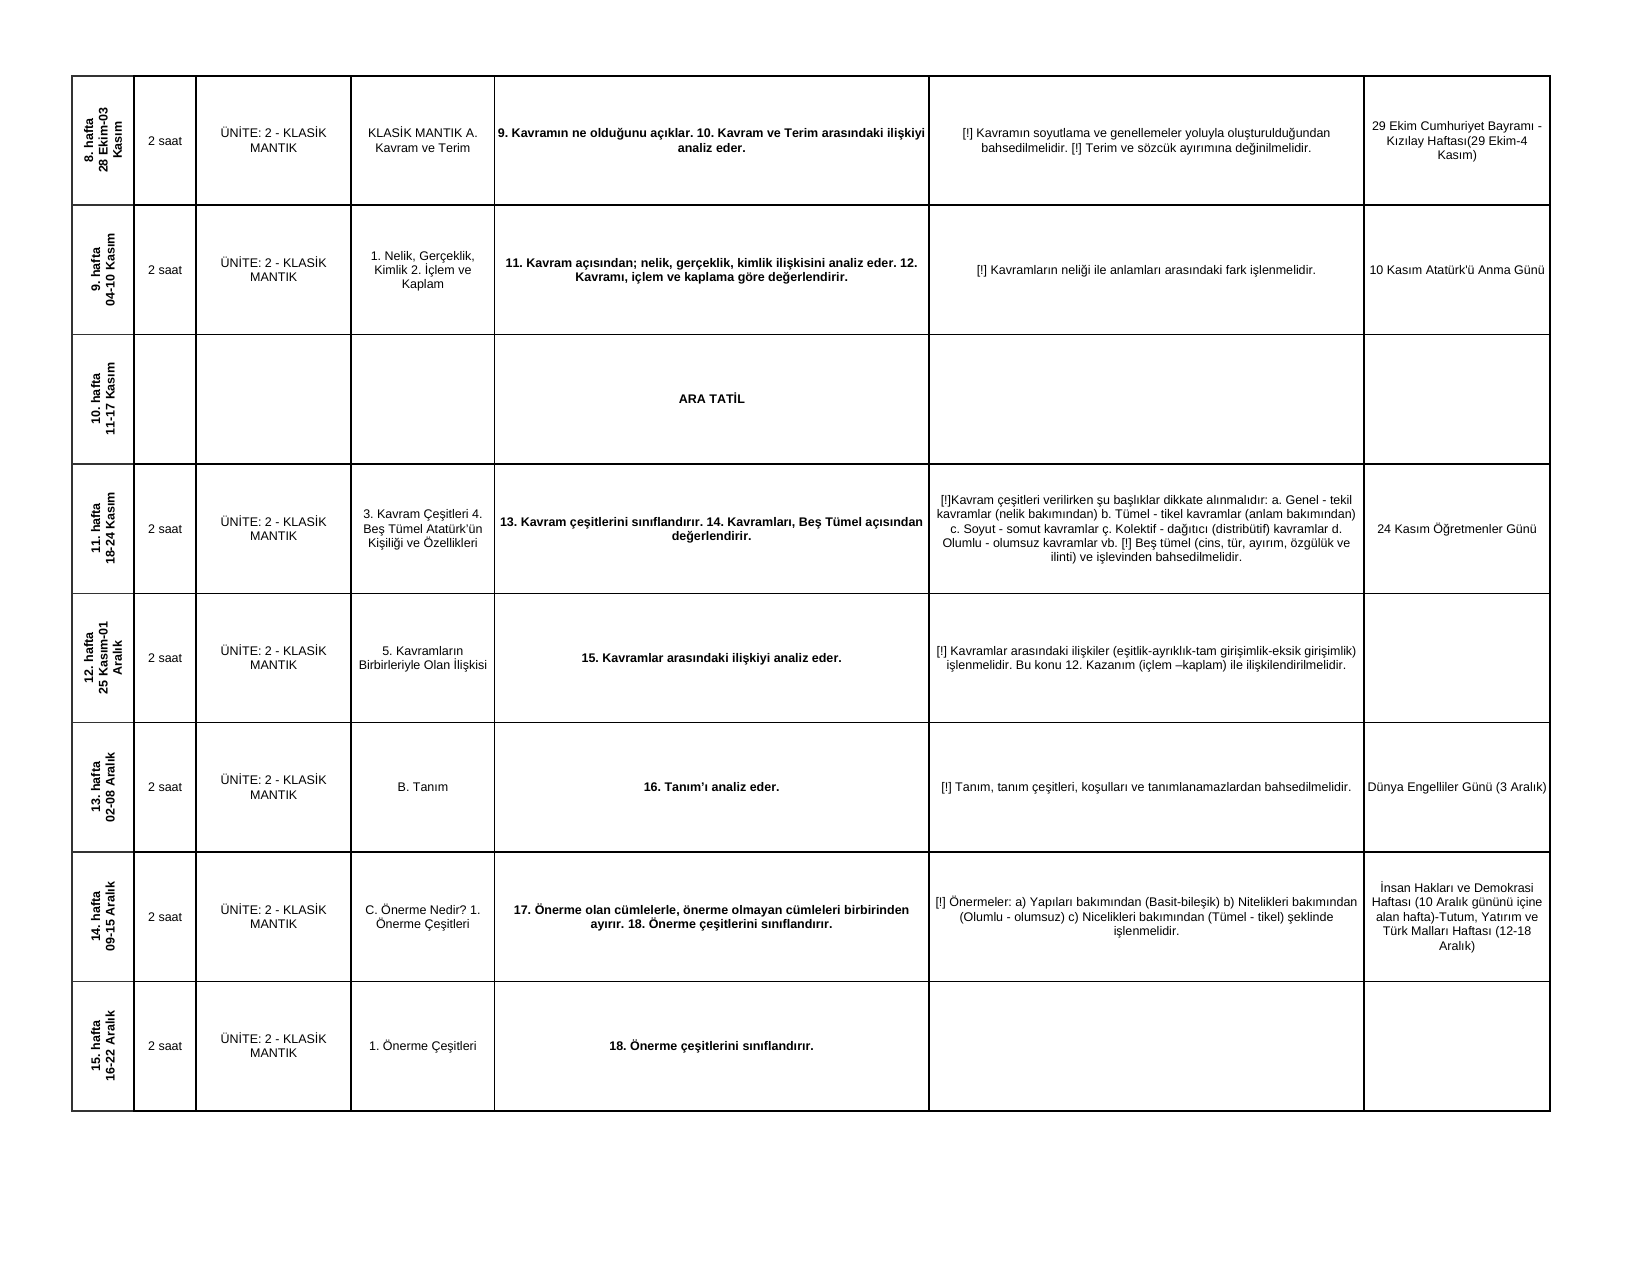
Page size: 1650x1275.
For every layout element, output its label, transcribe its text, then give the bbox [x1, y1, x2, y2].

table_cell [197, 335, 350, 463]
table_cell 15. Kavramlar arasındaki ilişkiyi analiz eder. [495, 594, 928, 722]
table_cell [!]Kavram çeşitleri verilirken şu başlıklar dikkate alınmalıdır: a. Genel - tekil kavramlar (nelik bakımından) b. Tümel - tikel kavramlar (anlam bakımından) c. Soyut - somut kavramlar ç. Kolektif - dağıtıcı (distribütif) kavramlar d. Olumlu - olumsuz kavramlar vb. [!] Beş tümel (cins, tür, ayırım, özgülük ve ilinti) ve işlevinden bahsedilmelidir. [930, 465, 1363, 592]
table_cell 24 Kasım Öğretmenler Günü [1365, 465, 1549, 592]
table_cell 5. Kavramların Birbirleriyle Olan İlişkisi [352, 594, 494, 722]
table_cell 2 saat [135, 594, 195, 722]
table_cell 13. hafta 02-08 Aralık [73, 723, 133, 851]
table_cell 18. Önerme çeşitlerini sınıflandırır. [495, 982, 928, 1110]
table_cell ARA TATİL [495, 335, 928, 463]
table_cell [930, 335, 1363, 463]
table_cell 1. Nelik, Gerçeklik, Kimlik 2. İçlem ve Kaplam [352, 206, 494, 334]
table_cell 10 Kasım Atatürk'ü Anma Günü [1365, 206, 1549, 334]
table_cell 29 Ekim Cumhuriyet Bayramı - Kızılay Haftası(29 Ekim-4 Kasım) [1365, 77, 1549, 204]
table_cell ÜNİTE: 2 - KLASİK MANTIK [197, 77, 350, 204]
table_cell ÜNİTE: 2 - KLASİK MANTIK [197, 853, 350, 981]
table_cell 11. hafta 18-24 Kasım [73, 465, 133, 592]
table_cell 8. hafta 28 Ekim-03 Kasım [73, 77, 133, 204]
table_cell 1. Önerme Çeşitleri [352, 982, 494, 1110]
table_cell 16. Tanım’ı analiz eder. [495, 723, 928, 851]
table_cell 2 saat [135, 853, 195, 981]
table_cell 17. Önerme olan cümlelerle, önerme olmayan cümleleri birbirinden ayırır. 18. Önerme çeşitlerini sınıflandırır. [495, 853, 928, 981]
table_cell 2 saat [135, 723, 195, 851]
table_cell [!] Kavramların neliği ile anlamları arasındaki fark işlenmelidir. [930, 206, 1363, 334]
table_cell 2 saat [135, 982, 195, 1110]
table_cell [1365, 335, 1549, 463]
table_cell 9. Kavramın ne olduğunu açıklar. 10. Kavram ve Terim arasındaki ilişkiyi analiz eder. [495, 77, 928, 204]
table_cell [1365, 594, 1549, 722]
table_cell [930, 982, 1363, 1110]
table_cell ÜNİTE: 2 - KLASİK MANTIK [197, 206, 350, 334]
table_cell İnsan Hakları ve Demokrasi Haftası (10 Aralık gününü içine alan hafta)-Tutum, Yatırım ve Türk Malları Haftası (12-18 Aralık) [1365, 853, 1549, 981]
table_cell [135, 335, 195, 463]
table_cell 11. Kavram açısından; nelik, gerçeklik, kimlik ilişkisini analiz eder. 12. Kavramı, içlem ve kaplama göre değerlendirir. [495, 206, 928, 334]
table_cell Dünya Engelliler Günü (3 Aralık) [1365, 723, 1549, 851]
table_cell 2 saat [135, 77, 195, 204]
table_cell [197, 982, 350, 1110]
table_cell 3. Kavram Çeşitleri 4. Beş Tümel Atatürk’ün Kişiliği ve Özellikleri [352, 465, 494, 592]
table_cell C. Önerme Nedir? 1. Önerme Çeşitleri [352, 853, 494, 981]
table_cell ÜNİTE: 2 - KLASİK MANTIK [197, 594, 350, 722]
table_cell [352, 335, 494, 463]
table_cell 2 saat [135, 206, 195, 334]
table_cell 13. Kavram çeşitlerini sınıflandırır. 14. Kavramları, Beş Tümel açısından değerlendirir. [495, 465, 928, 592]
table_cell [1365, 982, 1549, 1110]
table_cell B. Tanım [352, 723, 494, 851]
table_cell 10. hafta 11-17 Kasım [73, 335, 133, 463]
table_cell [!] Tanım, tanım çeşitleri, koşulları ve tanımlanamazlardan bahsedilmelidir. [930, 723, 1363, 851]
table_cell [!] Kavramlar arasındaki ilişkiler (eşitlik-ayrıklık-tam girişimlik-eksik girişimlik) işlenmelidir. Bu konu 12. Kazanım (içlem –kaplam) ile ilişkilendirilmelidir. [930, 594, 1363, 722]
table_cell [!] Kavramın soyutlama ve genellemeler yoluyla oluşturulduğundan bahsedilmelidir. [!] Terim ve sözcük ayırımına değinilmelidir. [930, 77, 1363, 204]
table_cell KLASİK MANTIK A. Kavram ve Terim [352, 77, 494, 204]
table_cell ÜNİTE: 2 - KLASİK MANTIK [197, 465, 350, 592]
table_cell 12. hafta 25 Kasım-01 Aralık [73, 594, 133, 722]
table_cell 15. hafta 16-22 Aralık [73, 982, 133, 1110]
table_cell 2 saat [135, 465, 195, 592]
table_cell 9. hafta 04-10 Kasım [73, 206, 133, 334]
table_cell ÜNİTE: 2 - KLASİK MANTIK [197, 723, 350, 851]
table_cell 14. hafta 09-15 Aralık [73, 853, 133, 981]
table_cell [!] Önermeler: a) Yapıları bakımından (Basit-bileşik) b) Nitelikleri bakımından (Olumlu - olumsuz) c) Nicelikleri bakımından (Tümel - tikel) şeklinde işlenmelidir. [930, 853, 1363, 981]
